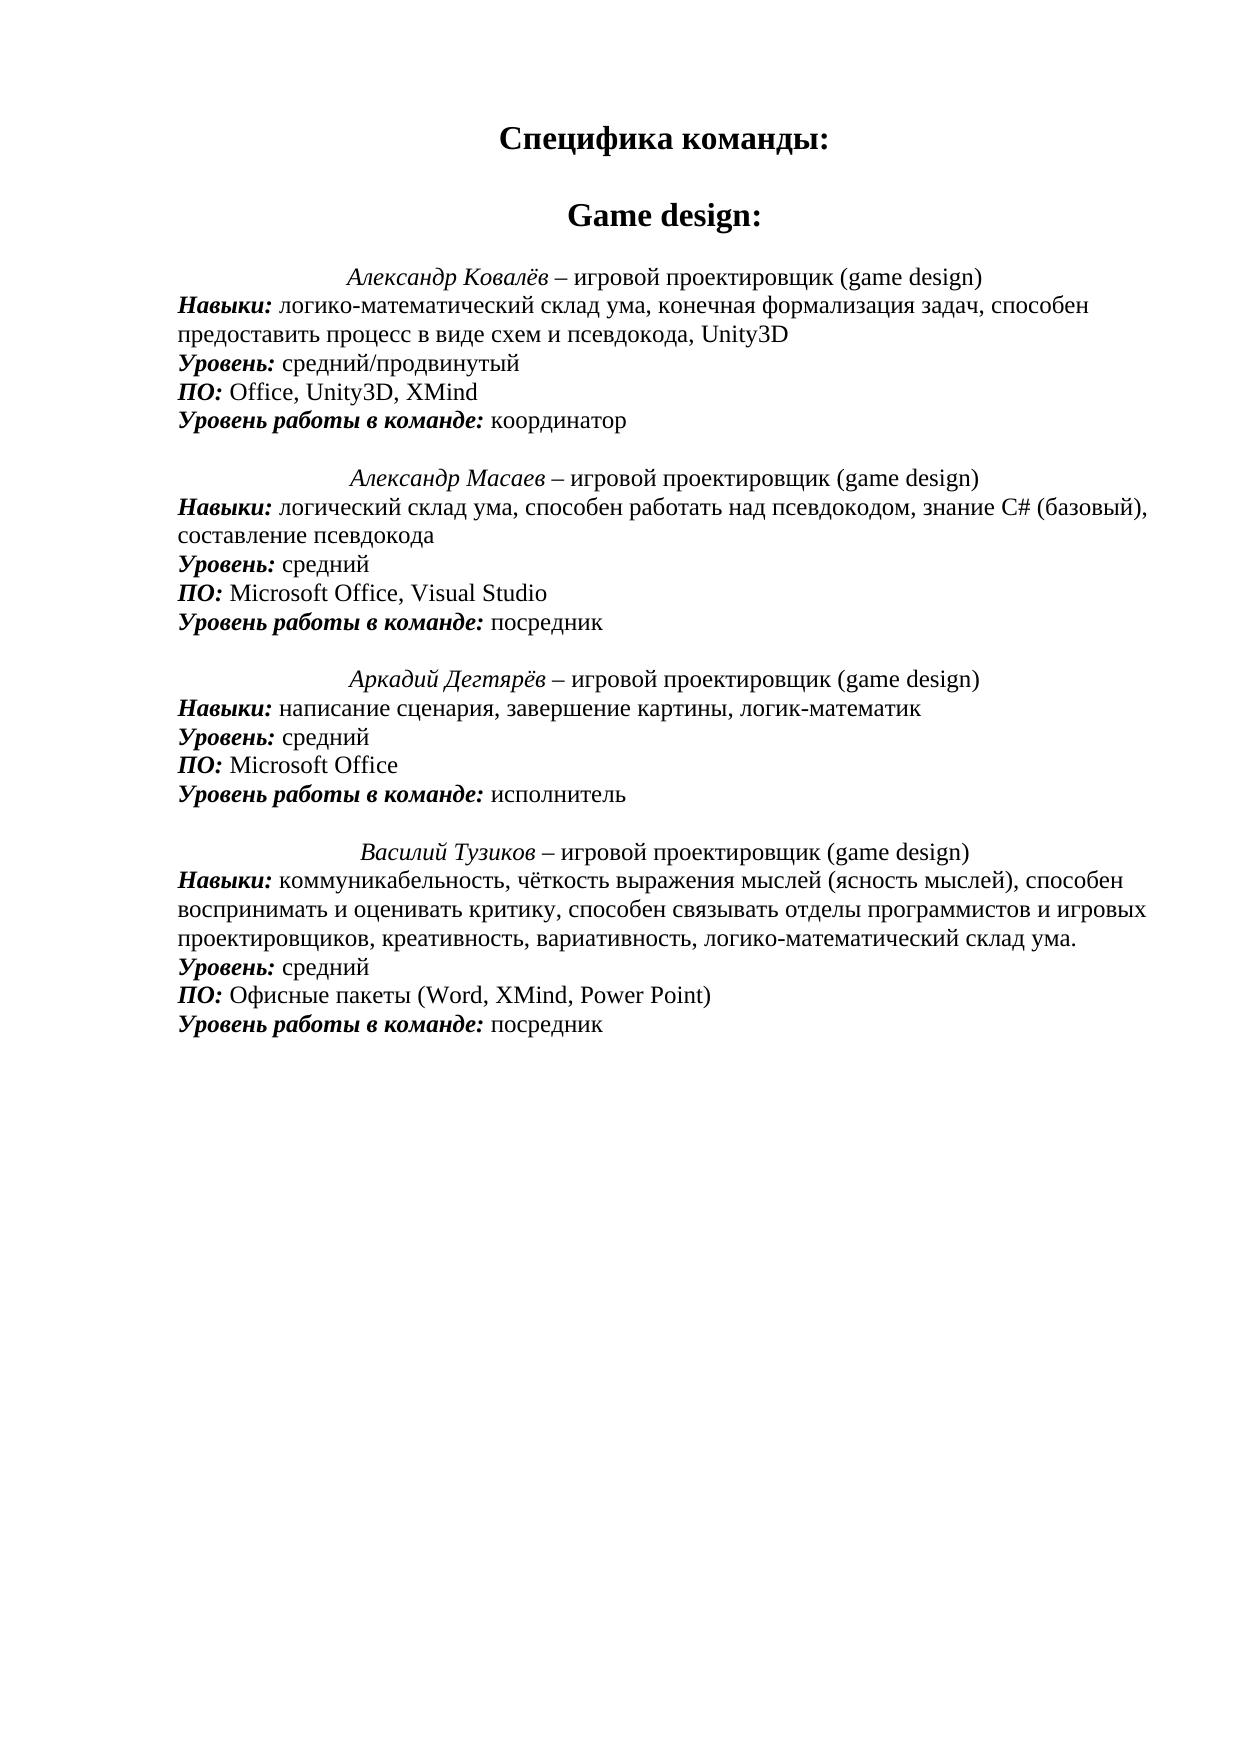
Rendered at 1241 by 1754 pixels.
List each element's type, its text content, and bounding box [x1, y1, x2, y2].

text Уровень: средний/продвинутый [177, 348, 1152, 377]
text Навыки: логический склад ума, способен работать над псевдокодом, знание C# (базовый), составление псевдокода [177, 492, 1152, 549]
text Game design: [177, 195, 1152, 233]
text ПО: Офисные пакеты (Word, XMind, Power Point) [177, 981, 1152, 1009]
text ПО: Microsoft Office, Visual Studio [177, 578, 1152, 607]
text Навыки: логико-математический склад ума, конечная формализация задач, способен предоставить процесс в виде схем и псевдокода, Unity3D [177, 291, 1152, 348]
text Александр Масаев – игровой проектировщик (game design) [177, 463, 1152, 492]
text Уровень: средний [177, 952, 1152, 981]
text Навыки: написание сценария, завершение картины, логик-математик [177, 693, 1152, 722]
text Уровень: средний [177, 722, 1152, 751]
text Уровень: средний [177, 549, 1152, 578]
text Уровень работы в команде: посредник [177, 607, 1152, 636]
text Специфика команды: [177, 118, 1152, 156]
text ПО: Microsoft Office [177, 751, 1152, 779]
text Аркадий Дегтярёв – игровой проектировщик (game design) [177, 664, 1152, 693]
text Навыки: коммуникабельность, чёткость выражения мыслей (ясность мыслей), способен воспринимать и оценивать критику, способен связывать отделы программистов и игровых проектировщиков, креативность, вариативность, логико-математический склад ума. [177, 866, 1152, 952]
text Александр Ковалёв – игровой проектировщик (game design) [177, 262, 1152, 291]
text Уровень работы в команде: посредник [177, 1009, 1152, 1038]
text ПО: Office, Unity3D, XMind [177, 377, 1152, 406]
text Василий Тузиков – игровой проектировщик (game design) [177, 837, 1152, 866]
text Уровень работы в команде: координатор [177, 406, 1152, 434]
text Уровень работы в команде: исполнитель [177, 779, 1152, 808]
